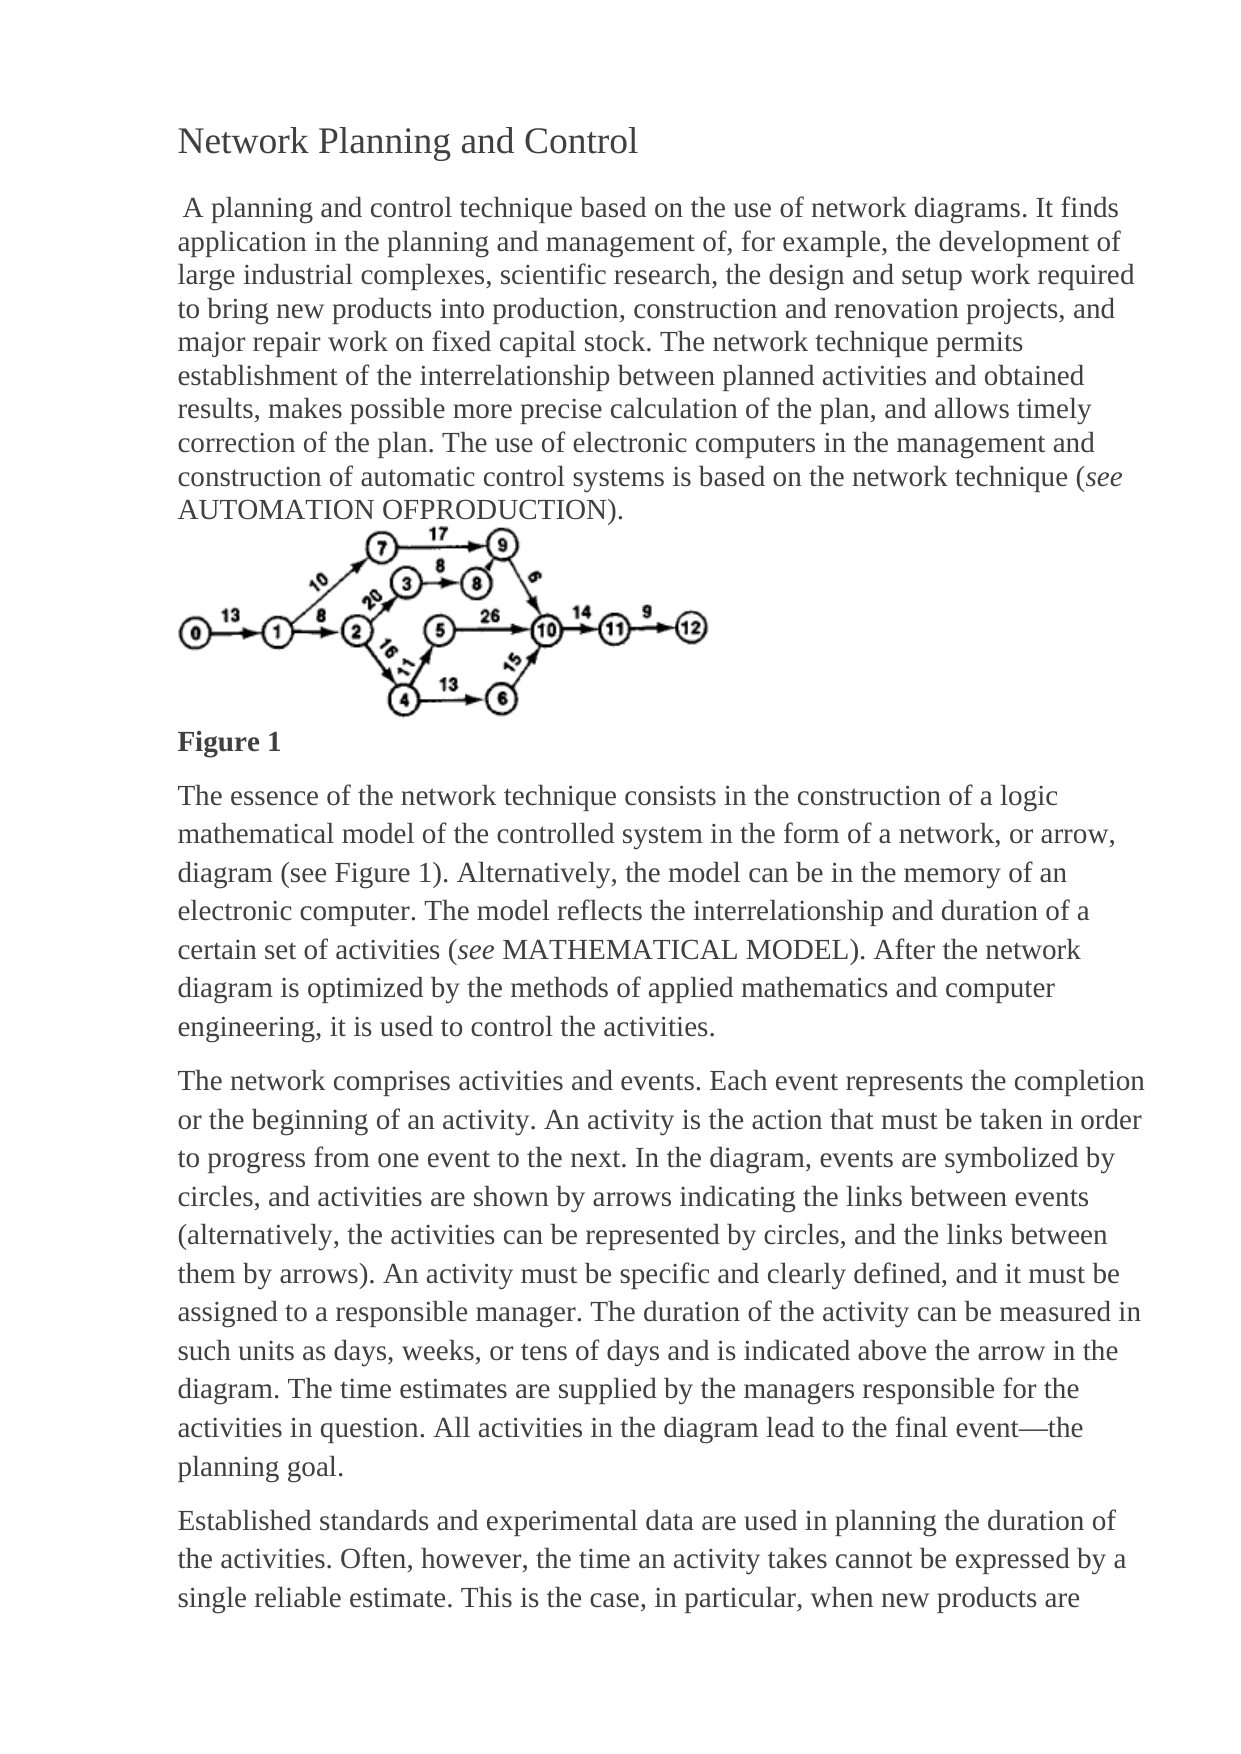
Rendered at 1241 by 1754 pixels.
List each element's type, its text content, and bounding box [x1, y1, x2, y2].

text The essence of the network technique consists in the construction of a logic mathematical model of the controlled system in the form of a network, or arrow, diagram (see Figure 1). Alternatively, the model can be in the memory of an electronic computer. The model reflects the interrelationship and duration of a certain set of activities (see MATHEMATICAL MODEL). After the network diagram is optimized by the methods of applied mathematics and computer engineering, it is used to control the activities. [177, 778, 1152, 1043]
text The network comprises activities and events. Each event represents the completion or the beginning of an activity. An activity is the action that must be taken in order to progress from one event to the next. In the diagram, events are symbolized by circles, and activities are shown by arrows indicating the links between events (alternatively, the activities can be represented by circles, and the links between them by arrows). An activity must be specific and clearly defined, and it must be assigned to a responsible manager. The duration of the activity can be measured in such units as days, weeks, or tens of days and is indicated above the arrow in the diagram. The time estimates are supplied by the managers responsible for the activities in question. All activities in the diagram lead to the final event—the planning goal. [177, 1063, 1152, 1482]
text Network Planning and Control [177, 118, 1152, 161]
text Figure 1 [177, 724, 1152, 757]
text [177, 1503, 1152, 1613]
picture [177, 525, 710, 720]
text A planning and control technique based on the use of network diagrams. It finds application in the planning and management of, for example, the development of large industrial complexes, scientific research, the design and setup work required to bring new products into production, construction and renovation projects, and major repair work on fixed capital stock. The network technique permits establishment of the interrelationship between planned activities and obtained results, makes possible more precise calculation of the plan, and allows timely correction of the plan. The use of electronic computers in the management and construction of automatic control systems is based on the network technique (see AUTOMATION OFPRODUCTION). [177, 190, 1152, 526]
